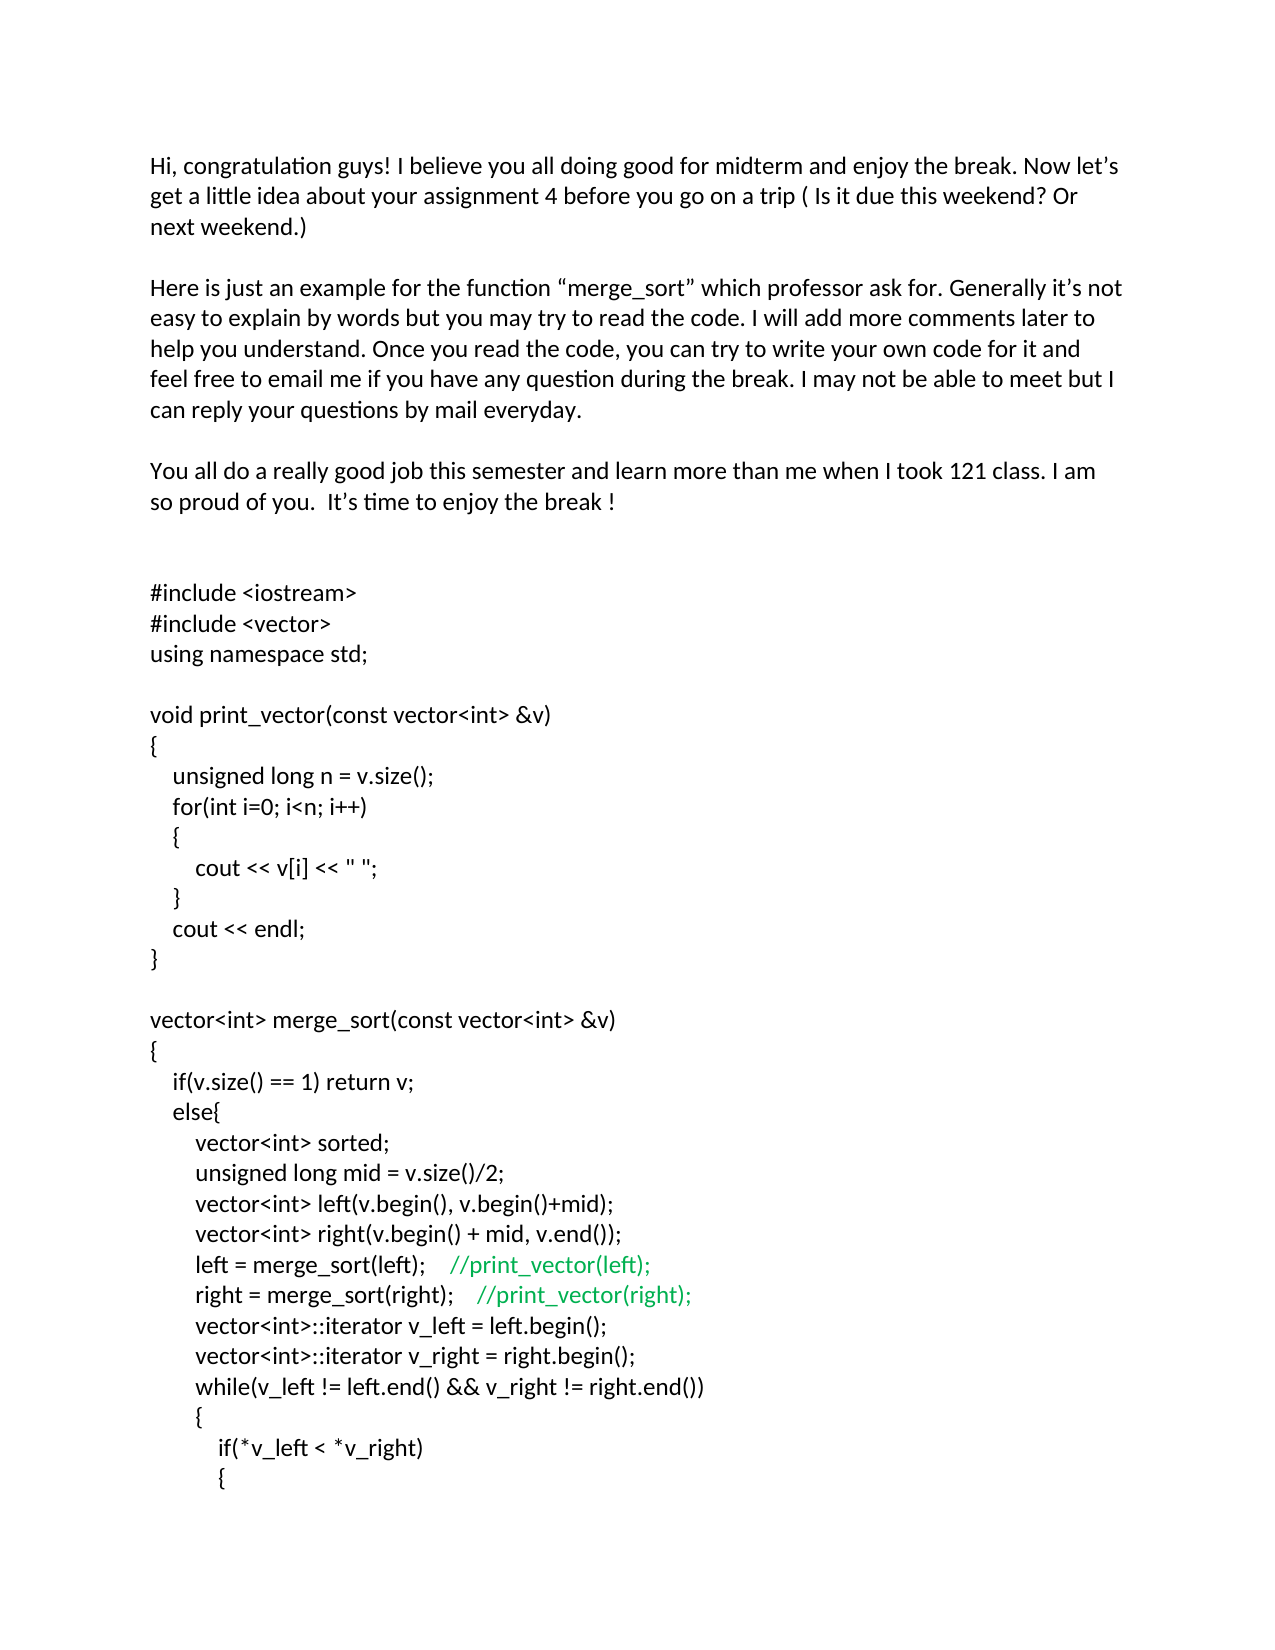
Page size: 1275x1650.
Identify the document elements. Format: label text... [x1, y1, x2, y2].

text cout << endl; [150, 913, 1125, 943]
text vector<int> merge_sort(const vector<int> &v) [150, 1004, 1125, 1035]
text vector<int> sorted; [150, 1127, 1125, 1157]
text } [150, 943, 1125, 974]
text using namespace std; [150, 638, 1125, 669]
text void print_vector(const vector<int> &v) [150, 699, 1125, 730]
text { [150, 1401, 1125, 1432]
text else{ [150, 1096, 1125, 1127]
text unsigned long n = v.size(); [150, 760, 1125, 791]
text vector<int>::iterator v_left = left.begin(); [150, 1310, 1125, 1340]
text Hi, congratulation guys! I believe you all doing good for midterm and enjoy the break. Now let’s get a little idea about your assignment 4 before you go on a trip ( Is it due this weekend? Or next weekend.) [150, 150, 1125, 242]
text #include <iostream> [150, 577, 1125, 608]
text vector<int> right(v.begin() + mid, v.end()); [150, 1218, 1125, 1249]
text vector<int> left(v.begin(), v.begin()+mid); [150, 1188, 1125, 1218]
text if(*v_left < *v_right) [150, 1432, 1125, 1462]
text { [150, 1035, 1125, 1066]
text } [150, 882, 1125, 913]
text vector<int>::iterator v_right = right.begin(); [150, 1340, 1125, 1371]
text left = merge_sort(left); //print_vector(left); [150, 1249, 1125, 1279]
text right = merge_sort(right); //print_vector(right); [150, 1279, 1125, 1310]
text if(v.size() == 1) return v; [150, 1066, 1125, 1096]
text while(v_left != left.end() && v_right != right.end()) [150, 1371, 1125, 1401]
text #include <vector> [150, 608, 1125, 638]
text cout << v[i] << " "; [150, 852, 1125, 882]
text unsigned long mid = v.size()/2; [150, 1157, 1125, 1188]
text { [150, 821, 1125, 852]
text for(int i=0; i<n; i++) [150, 791, 1125, 821]
text { [150, 730, 1125, 760]
text Here is just an example for the function “merge_sort” which professor ask for. Generally it’s not easy to explain by words but you may try to read the code. I will add more comments later to help you understand. Once you read the code, you can try to write your own code for it and feel free to email me if you have any question during the break. I may not be able to meet but I can reply your questions by mail everyday. [150, 272, 1125, 425]
text { [150, 1462, 1125, 1493]
text You all do a really good job this semester and learn more than me when I took 121 class. I am so proud of you. It’s time to enjoy the break ! [150, 455, 1125, 516]
